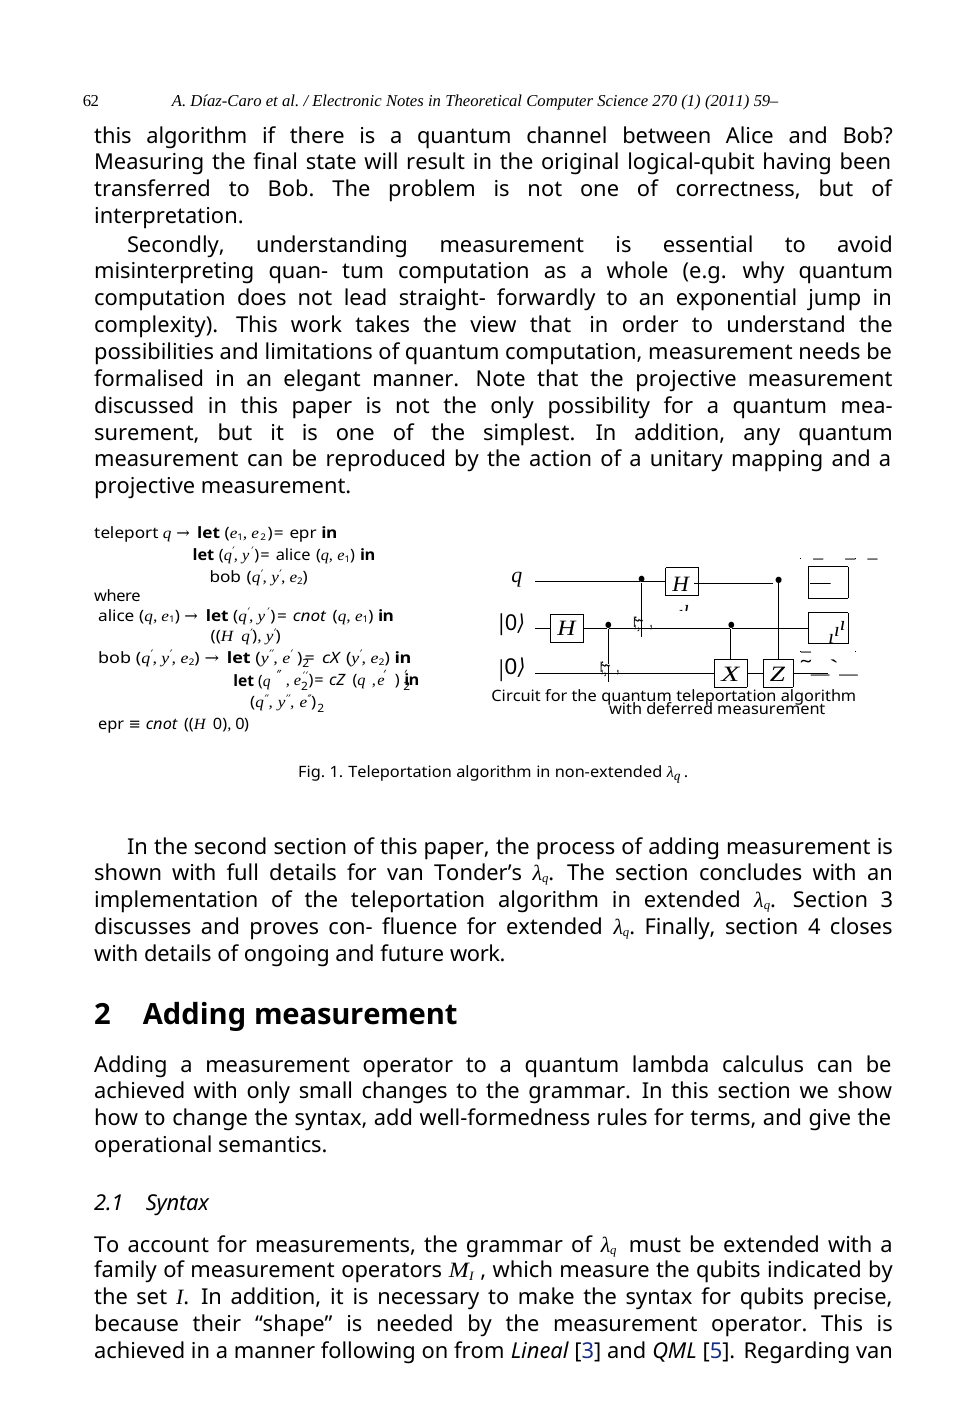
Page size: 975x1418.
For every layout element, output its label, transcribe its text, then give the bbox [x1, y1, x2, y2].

text bob (q′, y′, e2) → let (y′′, e′ )= cX (y′, e2) in [98, 646, 447, 668]
text _ _ _ [777, 541, 877, 562]
text ((H q′), y′) [210, 625, 447, 646]
text Circuit for the quantum teleportation algorithm with deferred measurement [491, 690, 892, 719]
text let (q′, y′)= alice (q, e1) in [192, 544, 447, 565]
text where [94, 587, 447, 604]
text Secondly, understanding measurement is essential to avoid misinterpreting quan- tum computation as a whole (e.g. why quantum computation does not lead straight- forwardly to an exponential jump in complexity). This work takes the view that in order to understand the possibilities and limitations of quantum computation, measurement needs be formalised in an elegant manner. Note that the projective measurement discussed in this paper is not the only possibility for a quantum mea- surement, but it is one of the simplest. In addition, any quantum measurement can be reproduced by the action of a unitary mapping and a projective measurement. [94, 231, 893, 500]
text alice (q, e1) → let (q′, y′)= cnot (q, e1) in [98, 604, 447, 625]
subtitle Adding measurement [94, 994, 904, 1033]
text (q′′, y′′, e′′) [250, 692, 415, 712]
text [94, 1231, 893, 1365]
text 0⟩ [504, 651, 528, 681]
text q [475, 562, 523, 587]
list Syntax [94, 1187, 904, 1217]
text epr ≡ cnot ((H 0), 0) [98, 712, 415, 734]
text teleport q → let (e1, e2)= epr in [94, 522, 447, 543]
text In the second section of this paper, the process of adding measurement is shown with full details for van Tonder’s λq. The section concludes with an implementation of the teleportation algorithm in extended λq. Section 3 discusses and proves con- fluence for extended λq. Finally, section 4 closes with details of ongoing and future work. [94, 833, 893, 968]
text bob (q′, y′, e2) [209, 566, 447, 587]
text Fig. 1. Teleportation algorithm in non-extended λq . [82, 761, 904, 784]
text Adding a measurement operator to a quantum lambda calculus can be achieved with only small changes to the grammar. In this section we show how to change the syntax, add well-formedness rules for terms, and give the operational semantics. [94, 1052, 893, 1159]
text this algorithm if there is a quantum channel between Alice and Bob? Measuring the final state will result in the original logical-qubit having been transferred to Bob. The problem is not one of correctness, but of interpretation. [94, 122, 893, 230]
text |0⟩ [498, 607, 528, 637]
